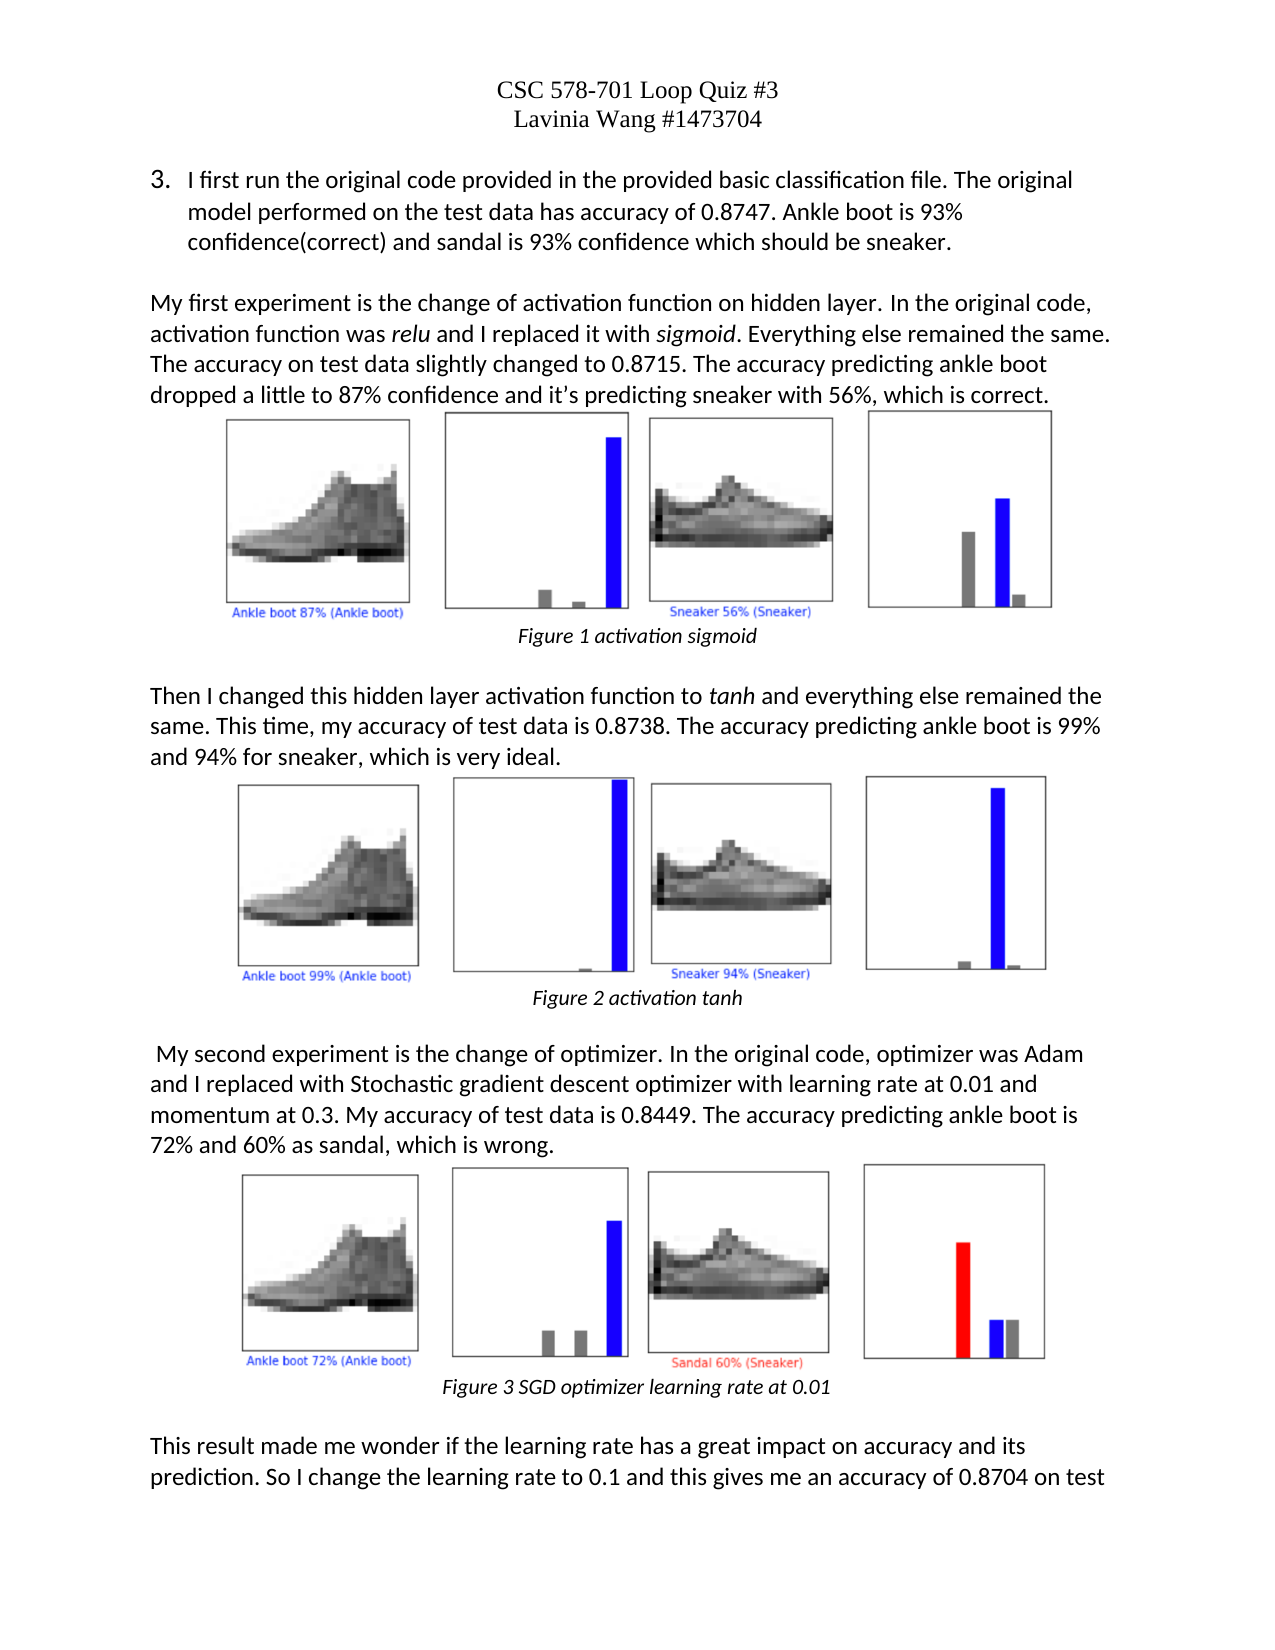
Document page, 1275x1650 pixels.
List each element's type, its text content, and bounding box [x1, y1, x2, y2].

text Then I changed this hidden layer activation function to tanh and everything else remained the same. This time, my accuracy of test data is 0.8738. The accuracy predicting ankle boot is 99% and 94% for sneaker, which is very ideal. [150, 680, 1125, 771]
picture [222, 771, 1053, 985]
text Figure 2 activation tanh [150, 984, 1125, 1011]
text Figure 1 activation sigmoid [150, 623, 1125, 649]
picture [203, 409, 1072, 623]
list I first run the original code provided in the provided basic classification file. The original model performed on the test data has accuracy of 0.8747. Ankle boot is 93% confidence(correct) and sandal is 93% confidence which should be sneaker. [150, 161, 1125, 257]
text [150, 1430, 1125, 1491]
picture [222, 1160, 1053, 1373]
text Figure 3 SGD optimizer learning rate at 0.01 [150, 1373, 1125, 1399]
text My first experiment is the change of activation function on hidden layer. In the original code, activation function was relu and I replaced it with sigmoid. Everything else remained the same. The accuracy on test data slightly changed to 0.8715. The accuracy predicting ankle boot dropped a little to 87% confidence and it’s predicting sneaker with 56%, which is correct. [150, 287, 1125, 409]
text My second experiment is the change of optimizer. In the original code, optimizer was Adam and I replaced with Stochastic gradient descent optimizer with learning rate at 0.01 and momentum at 0.3. My accuracy of test data is 0.8449. The accuracy predicting ankle boot is 72% and 60% as sandal, which is wrong. [150, 1038, 1125, 1160]
